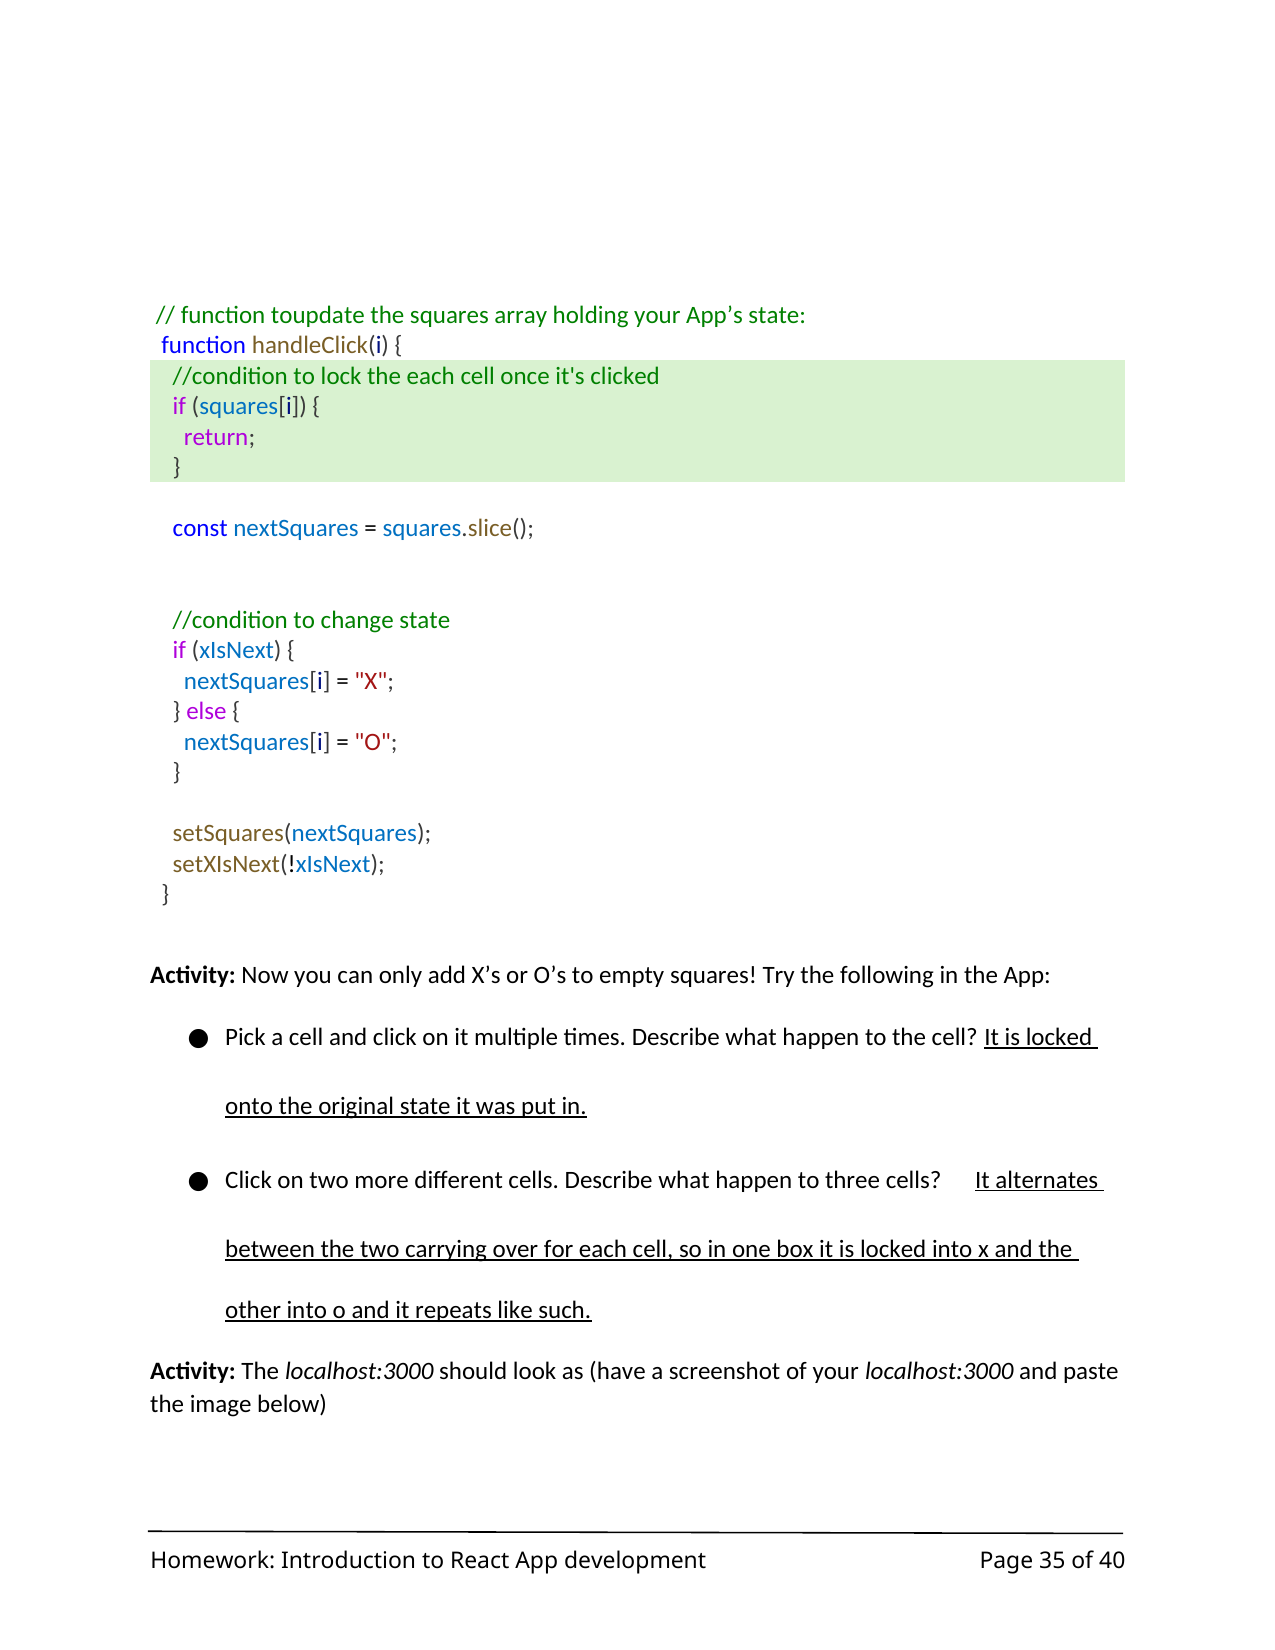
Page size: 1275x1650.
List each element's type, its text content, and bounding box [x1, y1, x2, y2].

text //condition to change state [150, 604, 1125, 634]
text nextSquares[i] = "X"; [150, 665, 1125, 696]
text //condition to lock the each cell once it's clicked [150, 360, 1125, 390]
text if (squares[i]) { [150, 390, 1125, 421]
text const nextSquares = squares.slice(); [150, 512, 1125, 543]
text nextSquares[i] = "O"; [150, 726, 1125, 757]
text if (xIsNext) { [150, 634, 1125, 665]
text Activity: The localhost:3000 should look as (have a screenshot of your localhost:3000 and paste the image below) [150, 1355, 1125, 1418]
text setSquares(nextSquares); [150, 818, 1125, 848]
text } [150, 451, 1125, 482]
text function handleClick(i) { [150, 329, 1125, 360]
text } [150, 879, 1125, 909]
list Click on two more different cells. Describe what happen to three cells? It alternates between the two carrying over for each cell, so in one box it is locked into x and the other into o and it repeats like such. [187, 1151, 1125, 1324]
text Activity: Now you can only add X’s or O’s to empty squares! Try the following in the App: [150, 959, 1125, 989]
list Pick a cell and click on it multiple times. Describe what happen to the cell? It is locked onto the original state it was put in. [187, 1008, 1125, 1121]
text } [150, 757, 1125, 787]
text return; [150, 421, 1125, 451]
text // function toupdate the squares array holding your App’s state: [150, 299, 1125, 329]
text setXIsNext(!xIsNext); [150, 848, 1125, 879]
text } else { [150, 696, 1125, 726]
